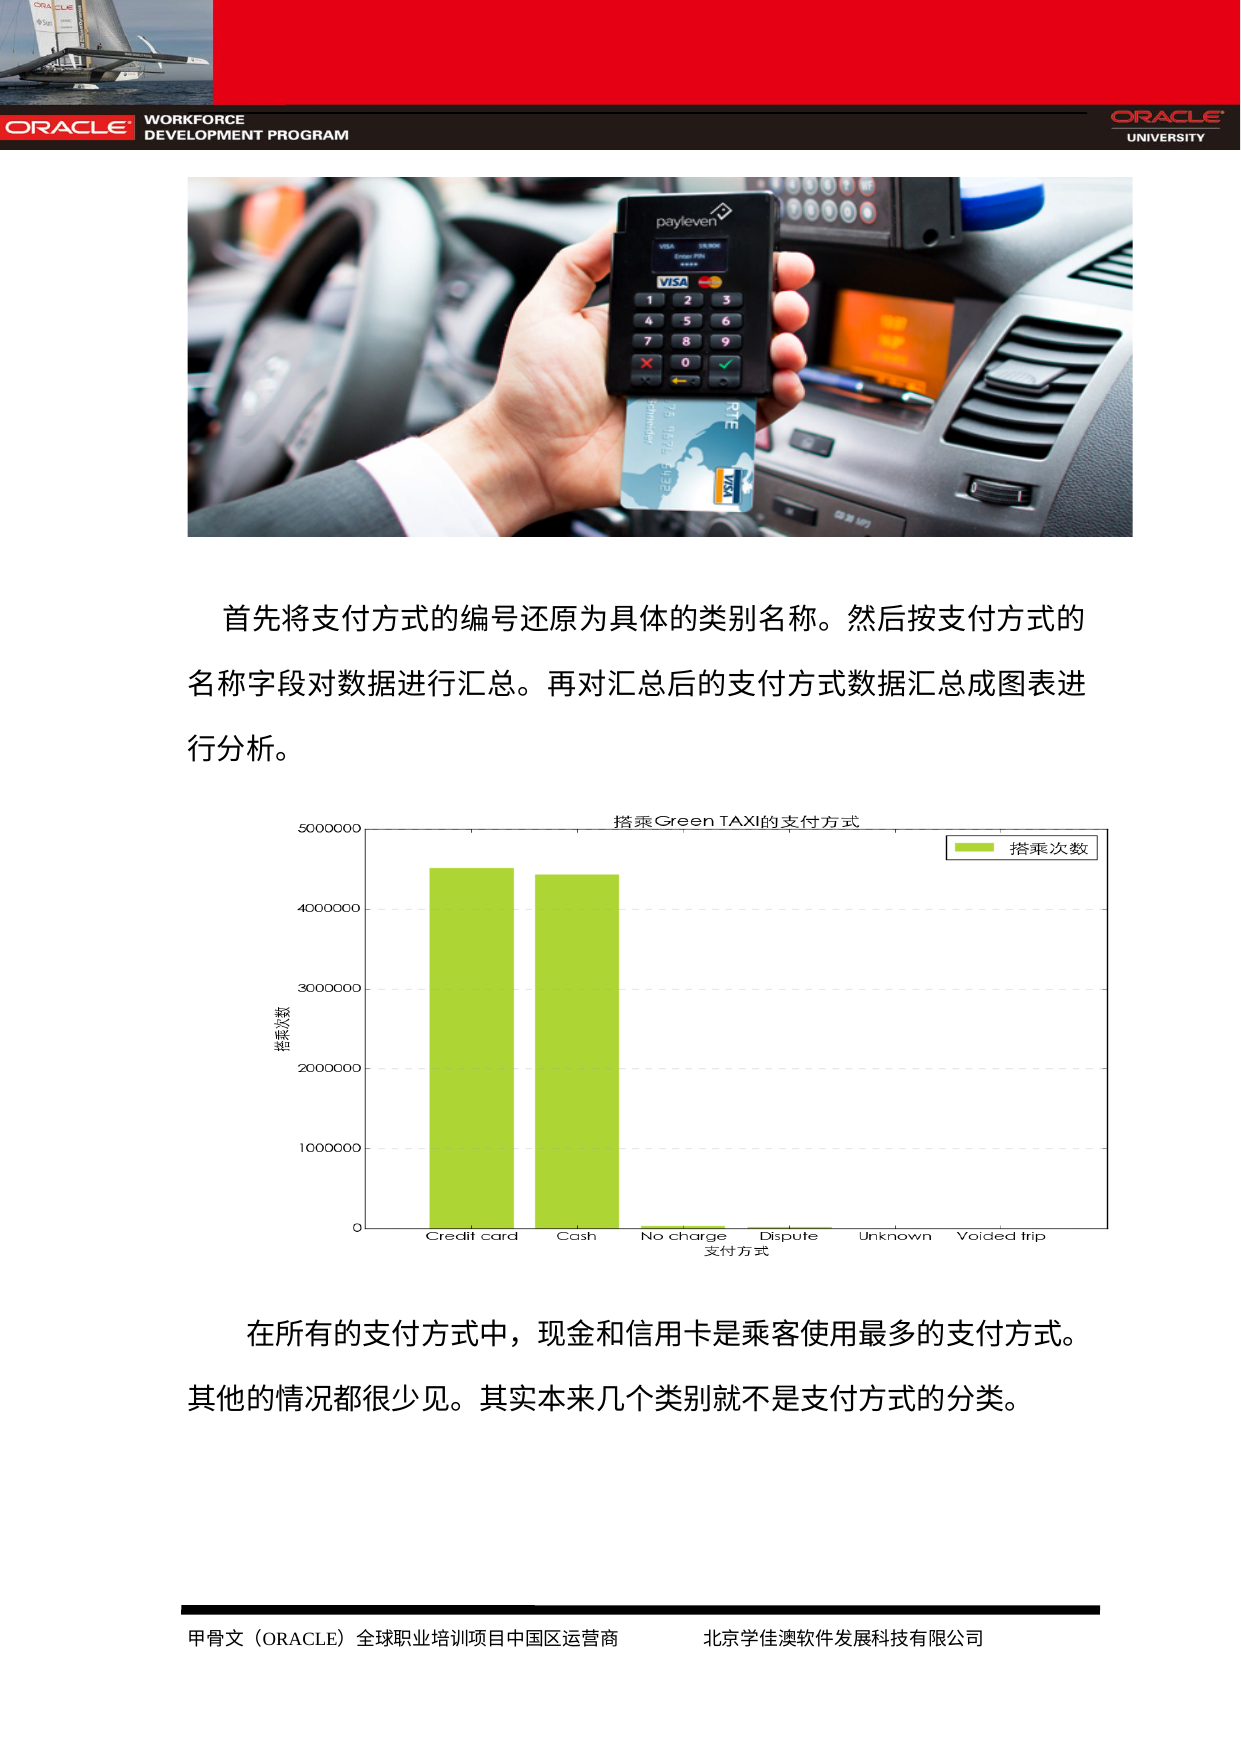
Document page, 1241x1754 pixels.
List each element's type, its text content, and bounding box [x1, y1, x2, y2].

picture [245, 779, 1202, 1278]
text 首先将支付方式的编号还原为具体的类别名称。然后按支付方式的名称字段对数据进行汇总。再对汇总后的支付方式数据汇总成图表进行分析。 [187, 552, 1087, 779]
picture [0, 0, 1241, 150]
picture [187, 177, 1133, 537]
text 在所有的支付方式中，现金和信用卡是乘客使用最多的支付方式。其他的情况都很少见。其实本来几个类别就不是支付方式的分类。 [187, 1299, 1087, 1429]
